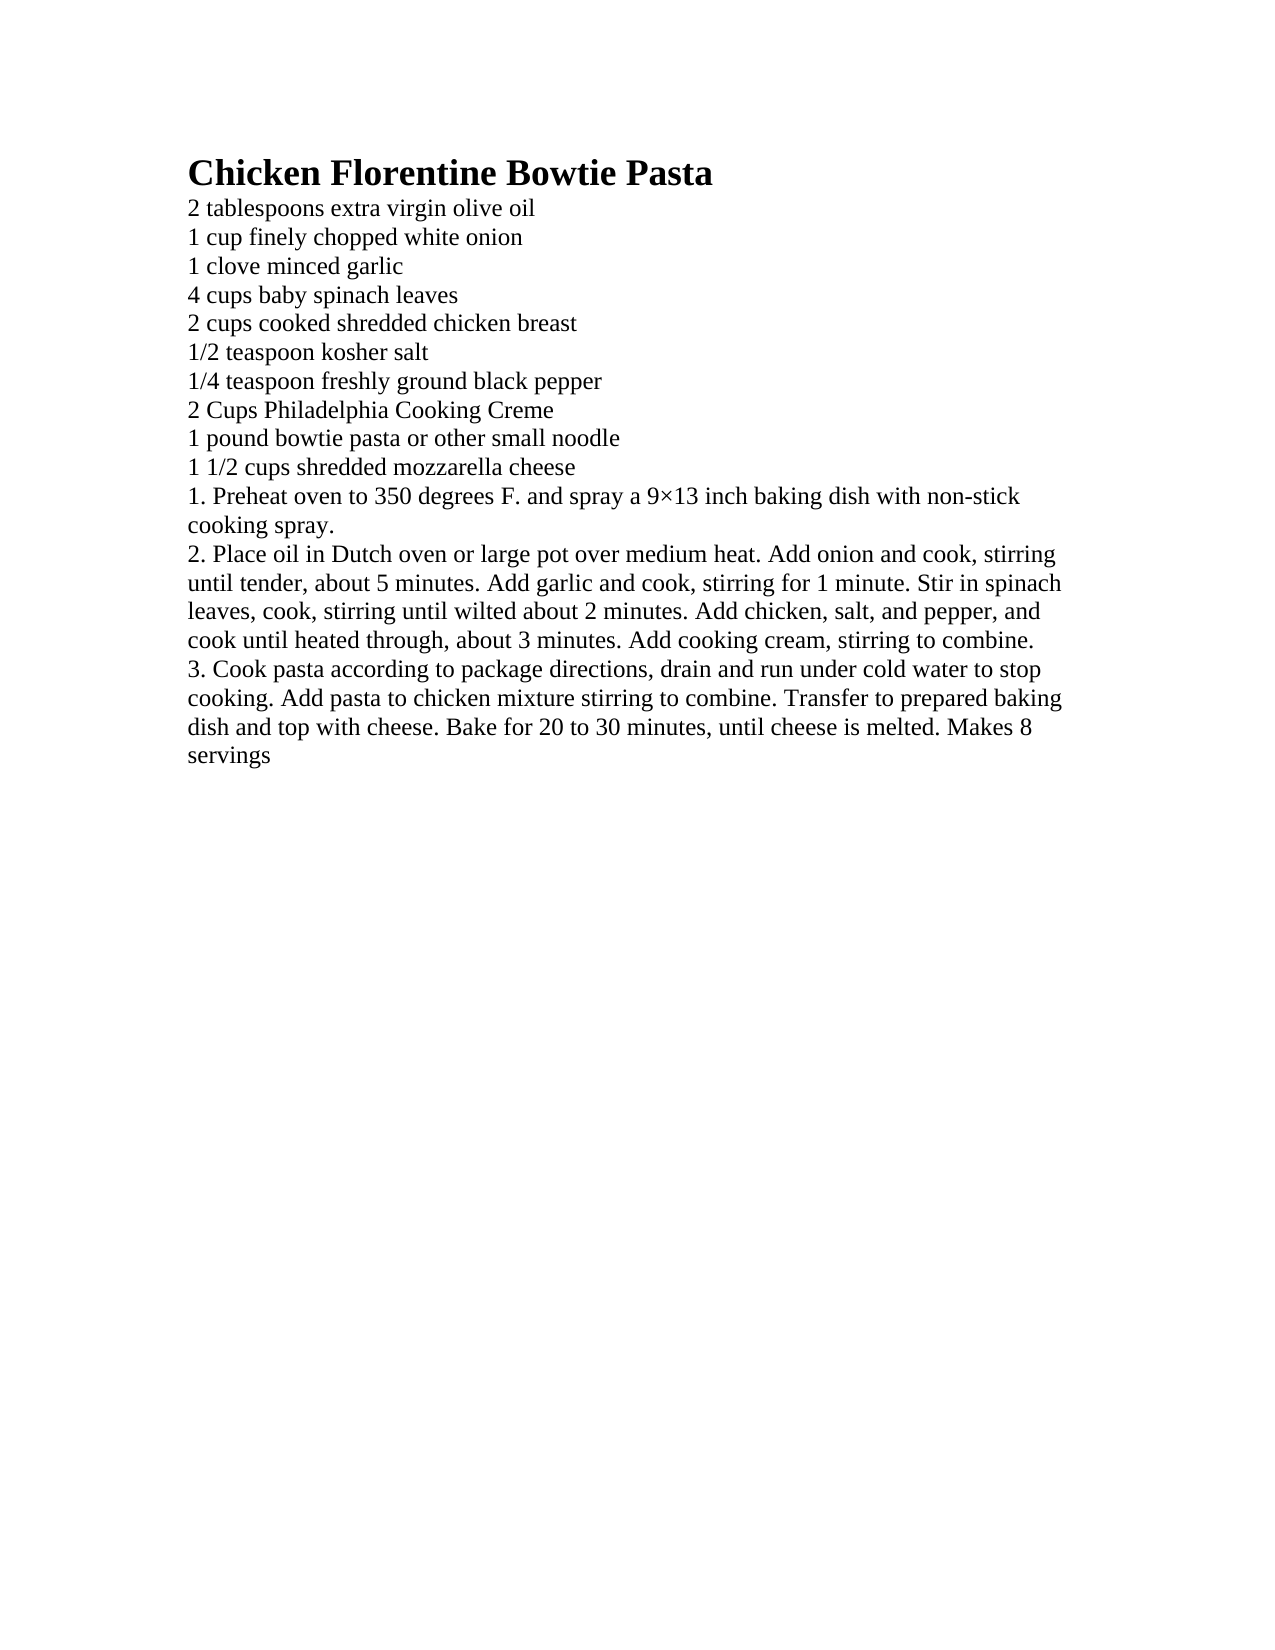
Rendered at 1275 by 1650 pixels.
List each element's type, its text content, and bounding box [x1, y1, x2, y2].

text 2. Place oil in Dutch oven or large pot over medium heat. Add onion and cook, stirring until tender, about 5 minutes. Add garlic and cook, stirring for 1 minute. Stir in spinach leaves, cook, stirring until wilted about 2 minutes. Add chicken, salt, and pepper, and cook until heated through, about 3 minutes. Add cooking cream, stirring to combine. [187, 539, 1087, 654]
text 1. Preheat oven to 350 degrees F. and spray a 9×13 inch baking dish with non-stick cooking spray. [187, 481, 1087, 539]
text Chicken Florentine Bowtie Pasta [187, 150, 1087, 193]
text 2 tablespoons extra virgin olive oil 1 cup finely chopped white onion 1 clove minced garlic 4 cups baby spinach leaves 2 cups cooked shredded chicken breast 1/2 teaspoon kosher salt 1/4 teaspoon freshly ground black pepper 2 Cups Philadelphia Cooking Creme 1 pound bowtie pasta or other small noodle 1 1/2 cups shredded mozzarella cheese [187, 193, 1087, 481]
text 3. Cook pasta according to package directions, drain and run under cold water to stop cooking. Add pasta to chicken mixture stirring to combine. Transfer to prepared baking dish and top with cheese. Bake for 20 to 30 minutes, until cheese is melted. Makes 8 servings [187, 654, 1087, 769]
